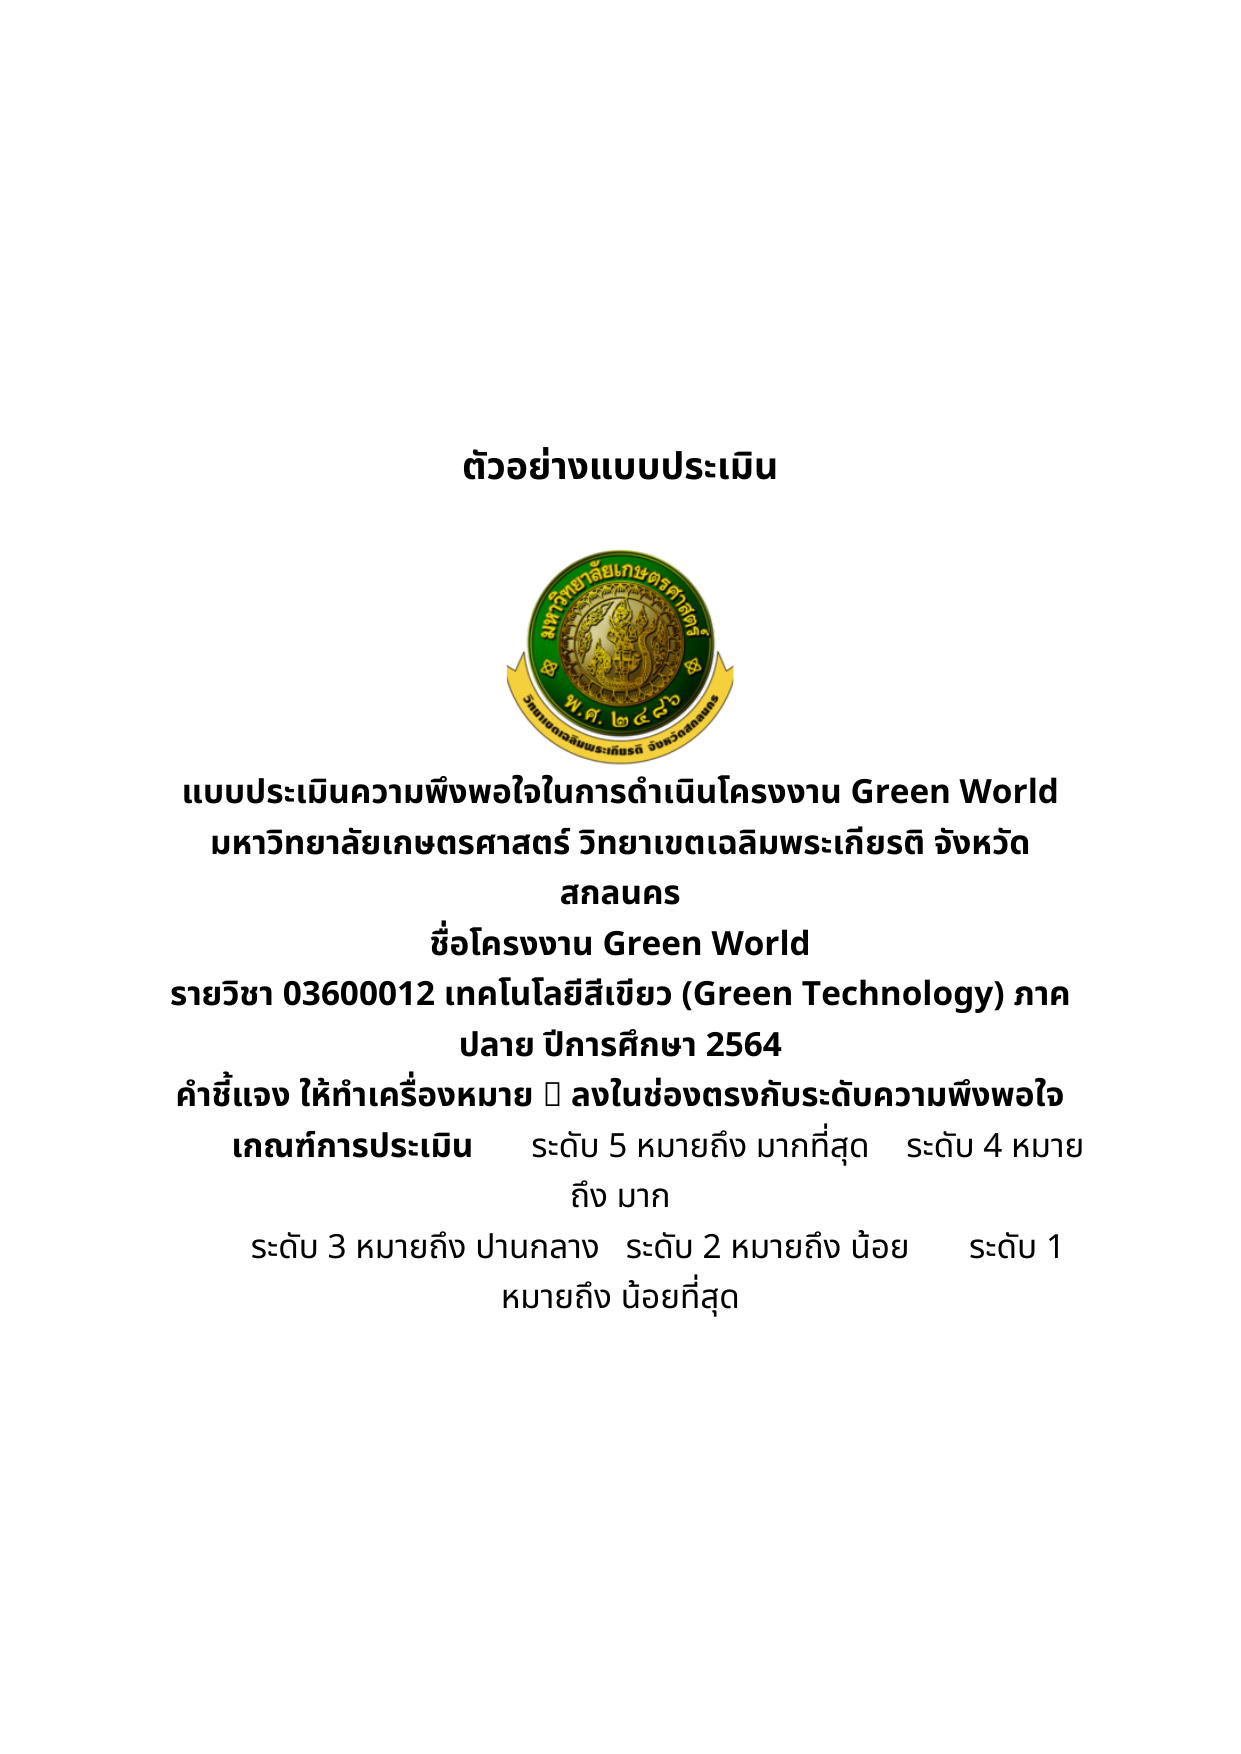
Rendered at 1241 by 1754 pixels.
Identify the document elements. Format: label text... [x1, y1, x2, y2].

text คำชี้แจง ให้ทำเครื่องหมาย ลงในช่องตรงกับระดับความพึงพอใจ [150, 1071, 1090, 1122]
text ตัวอย่างแบบประเมิน [150, 439, 1090, 496]
text มหาวิทยาลัยเกษตรศาสตร์ วิทยาเขตเฉลิมพระเกียรติ จังหวัดสกลนคร [150, 819, 1090, 919]
text ชื่อโครงงาน Green World [150, 919, 1090, 970]
text เกณฑ์การประเมิน ระดับ 5 หมายถึง มากที่สุด ระดับ 4 หมายถึง มาก [150, 1122, 1090, 1223]
text ระดับ 3 หมายถึง ปานกลาง ระดับ 2 หมายถึง น้อย ระดับ 1 หมายถึง น้อยที่สุด [150, 1223, 1090, 1324]
text แบบประเมินความพึงพอใจในการดำเนินโครงงาน Green World [150, 768, 1090, 819]
text รายวิชา 03600012 เทคโนโลยีสีเขียว (Green Technology) ภาคปลาย ปีการศึกษา 2564 [150, 970, 1090, 1071]
picture [506, 541, 734, 768]
